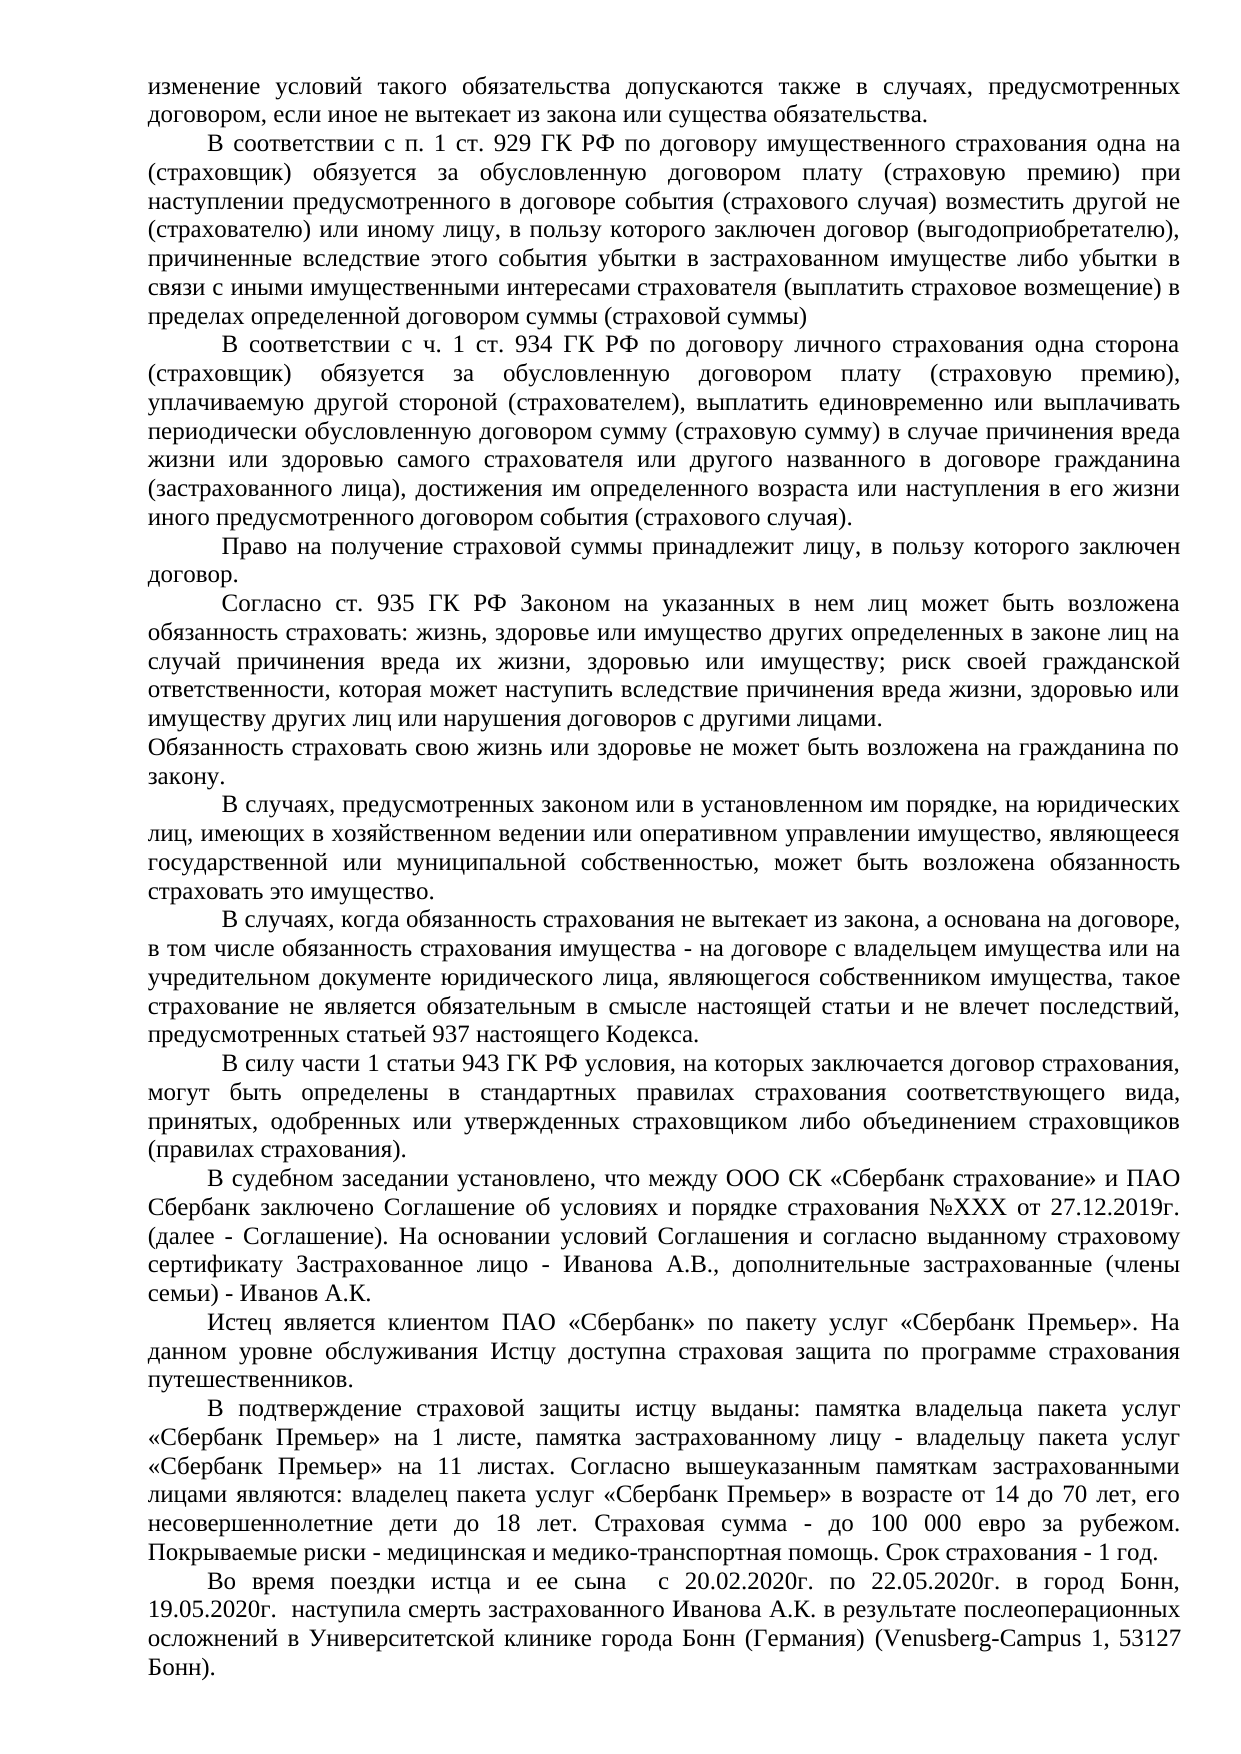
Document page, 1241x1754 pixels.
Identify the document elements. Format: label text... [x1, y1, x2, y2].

text В случаях, когда обязанность страхования не вытекает из закона, а основана на договоре, в том числе обязанность страхования имущества - на договоре с владельцем имущества или на учредительном документе юридического лица, являющегося собственником имущества, такое страхование не является обязательным в смысле настоящей статьи и не влечет последствий, предусмотренных статьей 937 настоящего Кодекса. [148, 904, 1181, 1048]
text В судебном заседании установлено, что между ООО СК «Сбербанк страхование» и ПАО Сбербанк заключено Соглашение об условиях и порядке страхования №ХХХ от 27.12.2019г. (далее - Соглашение). На основании условий Соглашения и согласно выданному страховому сертификату Застрахованное лицо - Иванова А.В., дополнительные застрахованные (члены семьи) - Иванов А.К. [148, 1163, 1181, 1307]
text В соответствии с ч. 1 ст. 934 ГК РФ по договору личного страхования одна сторона (страховщик) обязуется за обусловленную договором плату (страховую премию), уплачиваемую другой стороной (страхователем), выплатить единовременно или выплачивать периодически обусловленную договором сумму (страховую сумму) в случае причинения вреда жизни или здоровью самого страхователя или другого названного в договоре гражданина (застрахованного лица), достижения им определенного возраста или наступления в его жизни иного предусмотренного договором события (страхового случая). [148, 329, 1181, 531]
text Обязанность страховать свою жизнь или здоровье не может быть возложена на гражданина по закону. [148, 732, 1181, 789]
text В подтверждение страховой защиты истцу выданы: памятка владельца пакета услуг «Сбербанк Премьер» на 1 листе, памятка застрахованному лицу - владельцу пакета услуг «Сбербанк Премьер» на 11 листах. Согласно вышеуказанным памяткам застрахованными лицами являются: владелец пакета услуг «Сбербанк Премьер» в возрасте от 14 до 70 лет, его несовершеннолетние дети до 18 лет. Страховая сумма - до 100 000 евро за рубежом. Покрываемые риски - медицинская и медико-транспортная помощь. Срок страхования - 1 год. [148, 1393, 1181, 1566]
text Согласно ст. 935 ГК РФ Законом на указанных в нем лиц может быть возложена обязанность страховать: жизнь, здоровье или имущество других определенных в законе лиц на случай причинения вреда их жизни, здоровью или имуществу; риск своей гражданской ответственности, которая может наступить вследствие причинения вреда жизни, здоровью или имуществу других лиц или нарушения договоров с другими лицами. [148, 588, 1181, 732]
text В силу части 1 статьи 943 ГК РФ условия, на которых заключается договор страхования, могут быть определены в стандартных правилах страхования соответствующего вида, принятых, одобренных или утвержденных страховщиком либо объединением страховщиков (правилах страхования). [148, 1048, 1181, 1163]
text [148, 71, 1181, 128]
text В случаях, предусмотренных законом или в установленном им порядке, на юридических лиц, имеющих в хозяйственном ведении или оперативном управлении имущество, являющееся государственной или муниципальной собственностью, может быть возложена обязанность страховать это имущество. [148, 789, 1181, 904]
text В соответствии с п. 1 ст. 929 ГК РФ по договору имущественного страхования одна на (страховщик) обязуется за обусловленную договором плату (страховую премию) при наступлении предусмотренного в договоре события (страхового случая) возместить другой не (страхователю) или иному лицу, в пользу которого заключен договор (выгодоприобретателю), причиненные вследствие этого события убытки в застрахованном имуществе либо убытки в связи с иными имущественными интересами страхователя (выплатить страховое возмещение) в пределах определенной договором суммы (страховой суммы) [148, 128, 1181, 329]
text Право на получение страховой суммы принадлежит лицу, в пользу которого заключен договор. [148, 531, 1181, 588]
text Истец является клиентом ПАО «Сбербанк» по пакету услуг «Сбербанк Премьер». На данном уровне обслуживания Истцу доступна страховая защита по программе страхования путешественников. [148, 1307, 1181, 1393]
text Во время поездки истца и ее сына с 20.02.2020г. по 22.05.2020г. в город Бонн, 19.05.2020г. наступила смерть застрахованного Иванова А.К. в результате послеоперационных осложнений в Университетской клинике города Бонн (Германия) (Venusberg-Campus 1, 53127 Бонн). [148, 1566, 1181, 1681]
